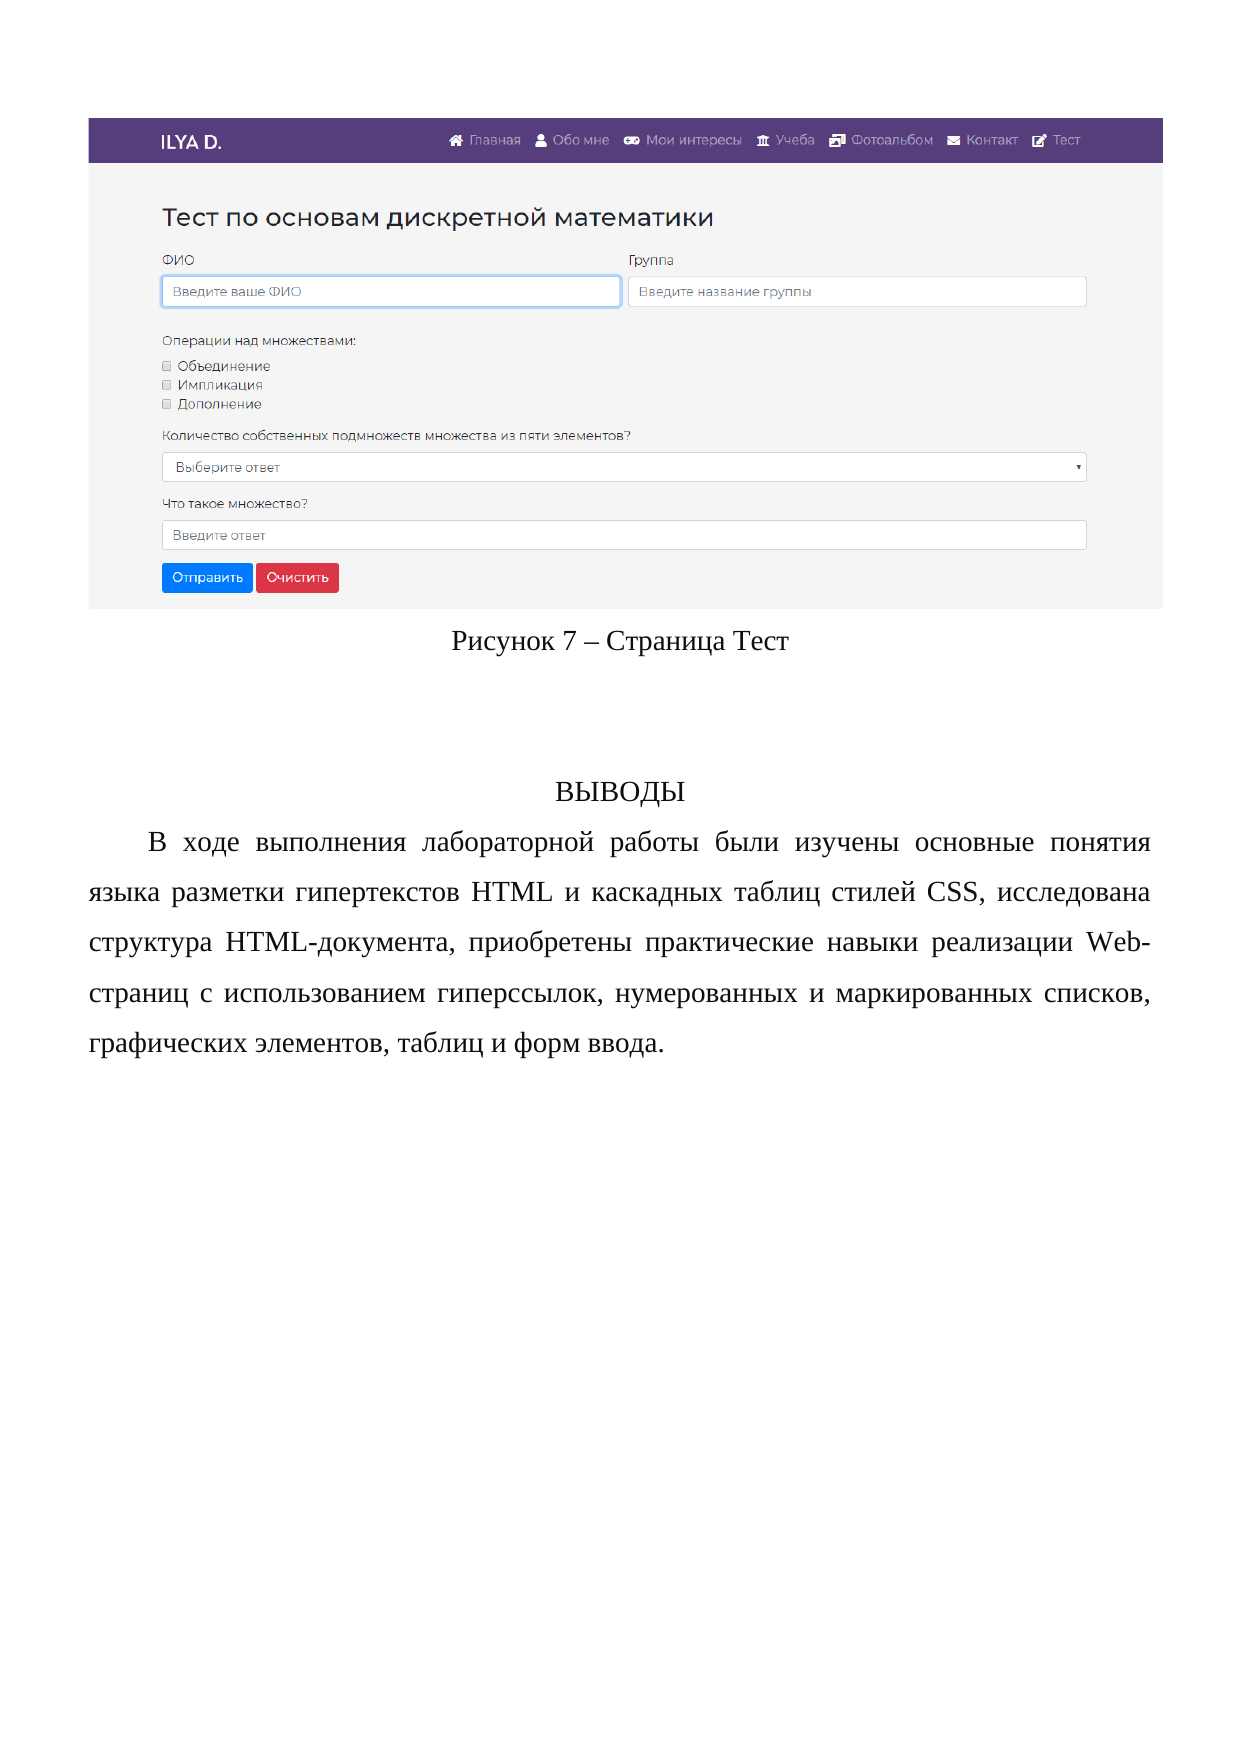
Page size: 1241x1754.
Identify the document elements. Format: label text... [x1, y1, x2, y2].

picture [88, 118, 1163, 609]
text В ходе выполнения лабораторной работы были изучены основные понятия языка разметки гипертекстов HTML и каскадных таблиц стилей CSS, исследована структура HTML-документа, приобретены практические навыки реализации Web-страниц c использованием гиперссылок, нумерованных и маркированных списков, графических элементов, таблиц и форм ввода. [88, 824, 1152, 1059]
text ВЫВОДЫ [88, 774, 1152, 807]
text Рисунок 7 – Страница Тест [88, 623, 1152, 656]
